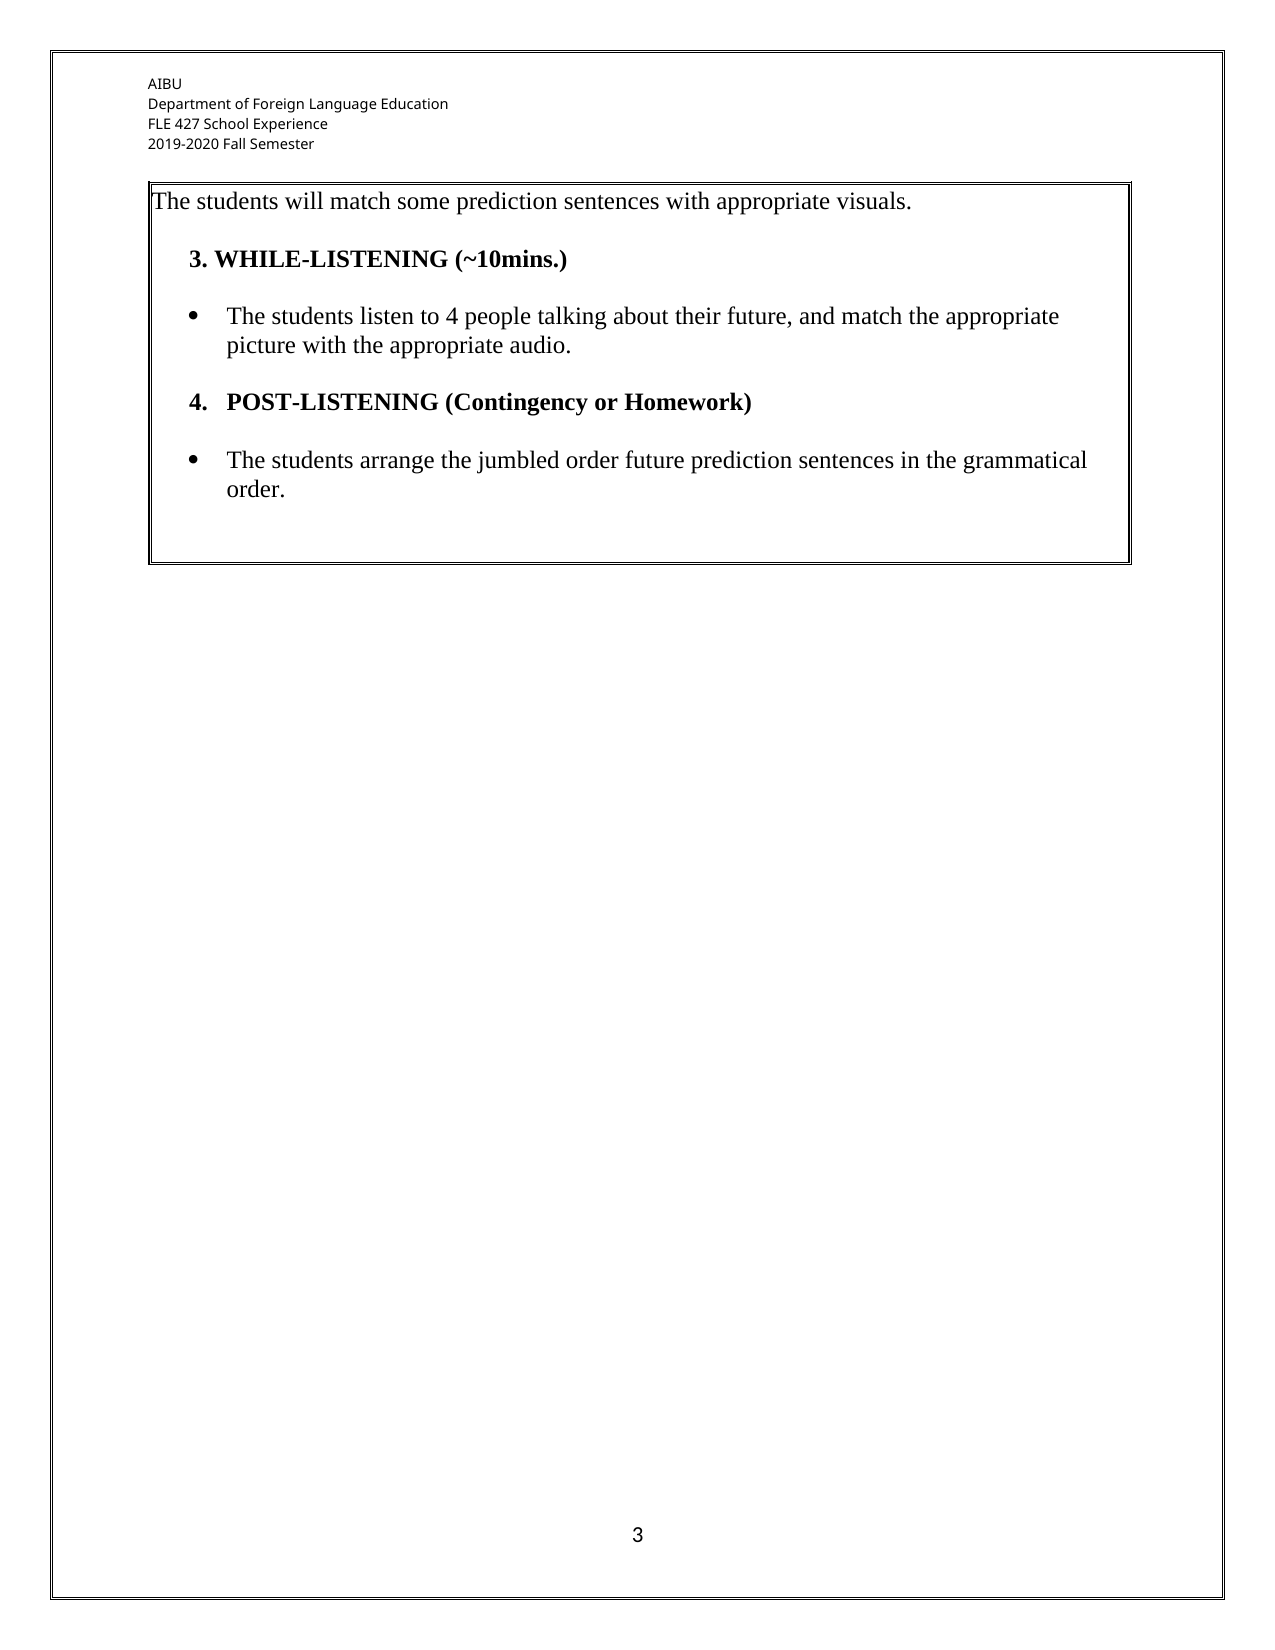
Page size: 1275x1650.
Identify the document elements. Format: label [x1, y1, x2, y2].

table_cell [152, 185, 1128, 561]
